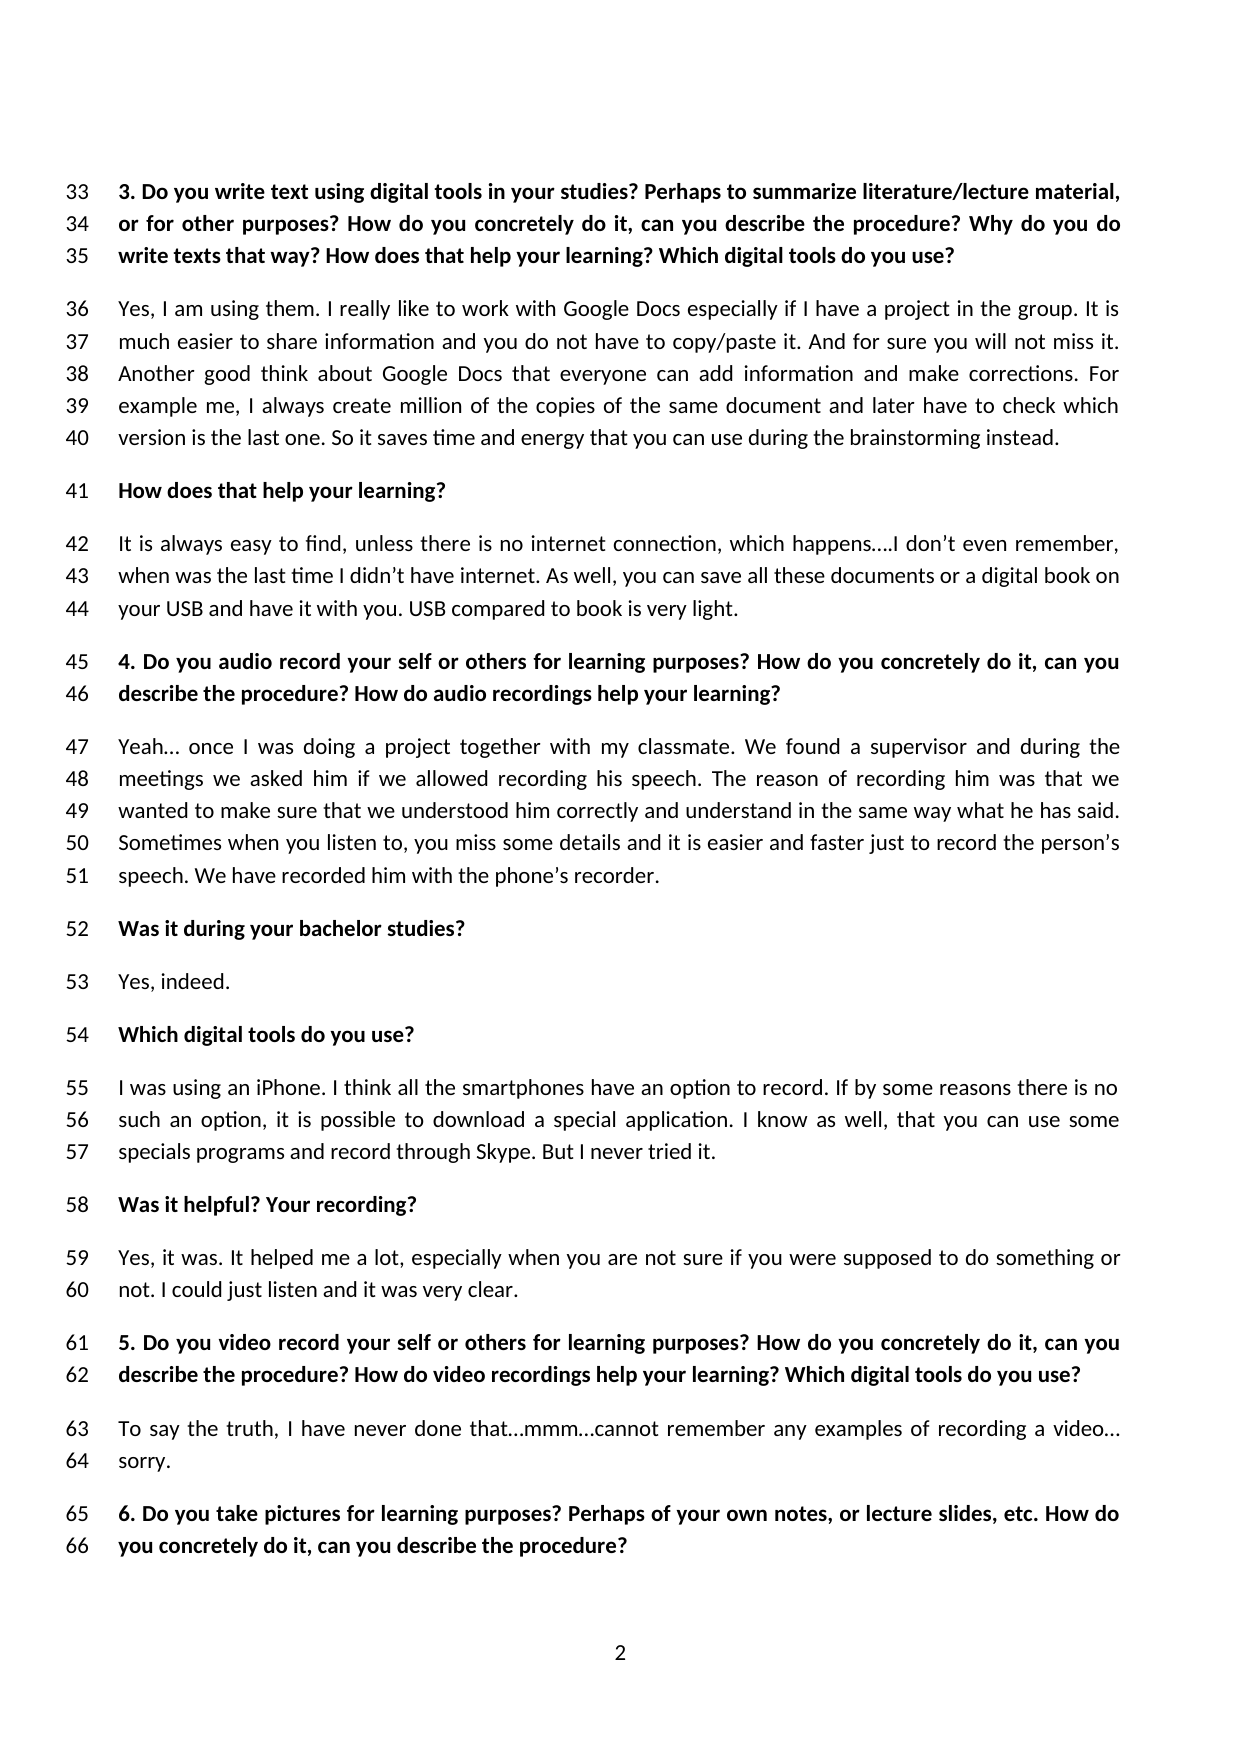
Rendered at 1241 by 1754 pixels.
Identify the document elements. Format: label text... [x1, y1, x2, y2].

text Yes, it was. It helped me a lot, especially when you are not sure if you were supposed to do something or not. I could just listen and it was very clear. [118, 1243, 1122, 1303]
text Yes, I am using them. I really like to work with Google Docs especially if I have a project in the group. It is much easier to share information and you do not have to copy/paste it. And for sure you will not miss it. Another good think about Google Docs that everyone can add information and make corrections. For example me, I always create million of the copies of the same document and later have to check which version is the last one. So it saves time and energy that you can use during the brainstorming instead. [118, 294, 1122, 451]
text Which digital tools do you use? [118, 1020, 1122, 1048]
text Yeah… once I was doing a project together with my classmate. We found a supervisor and during the meetings we asked him if we allowed recording his speech. The reason of recording him was that we wanted to make sure that we understood him correctly and understand in the same way what he has said. Sometimes when you listen to, you miss some details and it is easier and faster just to record the person’s speech. We have recorded him with the phone’s recorder. [118, 732, 1122, 889]
text Yes, indeed. [118, 967, 1122, 995]
text 5. Do you video record your self or others for learning purposes? How do you concretely do it, can you describe the procedure? How do video recordings help your learning? Which digital tools do you use? [118, 1328, 1122, 1389]
text I was using an iPhone. I think all the smartphones have an option to record. If by some reasons there is no such an option, it is possible to download a special application. I know as well, that you can use some specials programs and record through Skype. But I never tried it. [118, 1073, 1122, 1165]
text To say the truth, I have never done that…mmm…cannot remember any examples of recording a video…sorry. [118, 1414, 1122, 1474]
text How does that help your learning? [118, 476, 1122, 504]
text It is always easy to find, unless there is no internet connection, which happens….I don’t even remember, when was the last time I didn’t have internet. As well, you can save all these documents or a digital book on your USB and have it with you. USB compared to book is very light. [118, 529, 1122, 622]
text 6. Do you take pictures for learning purposes? Perhaps of your own notes, or lecture slides, etc. How do you concretely do it, can you describe the procedure? [118, 1499, 1122, 1559]
text 3. Do you write text using digital tools in your studies? Perhaps to summarize literature/lecture material, or for other purposes? How do you concretely do it, can you describe the procedure? Why do you do write texts that way? How does that help your learning? Which digital tools do you use? [118, 177, 1122, 269]
text Was it during your bachelor studies? [118, 914, 1122, 942]
text Was it helpful? Your recording? [118, 1190, 1122, 1218]
text 4. Do you audio record your self or others for learning purposes? How do you concretely do it, can you describe the procedure? How do audio recordings help your learning? [118, 647, 1122, 707]
